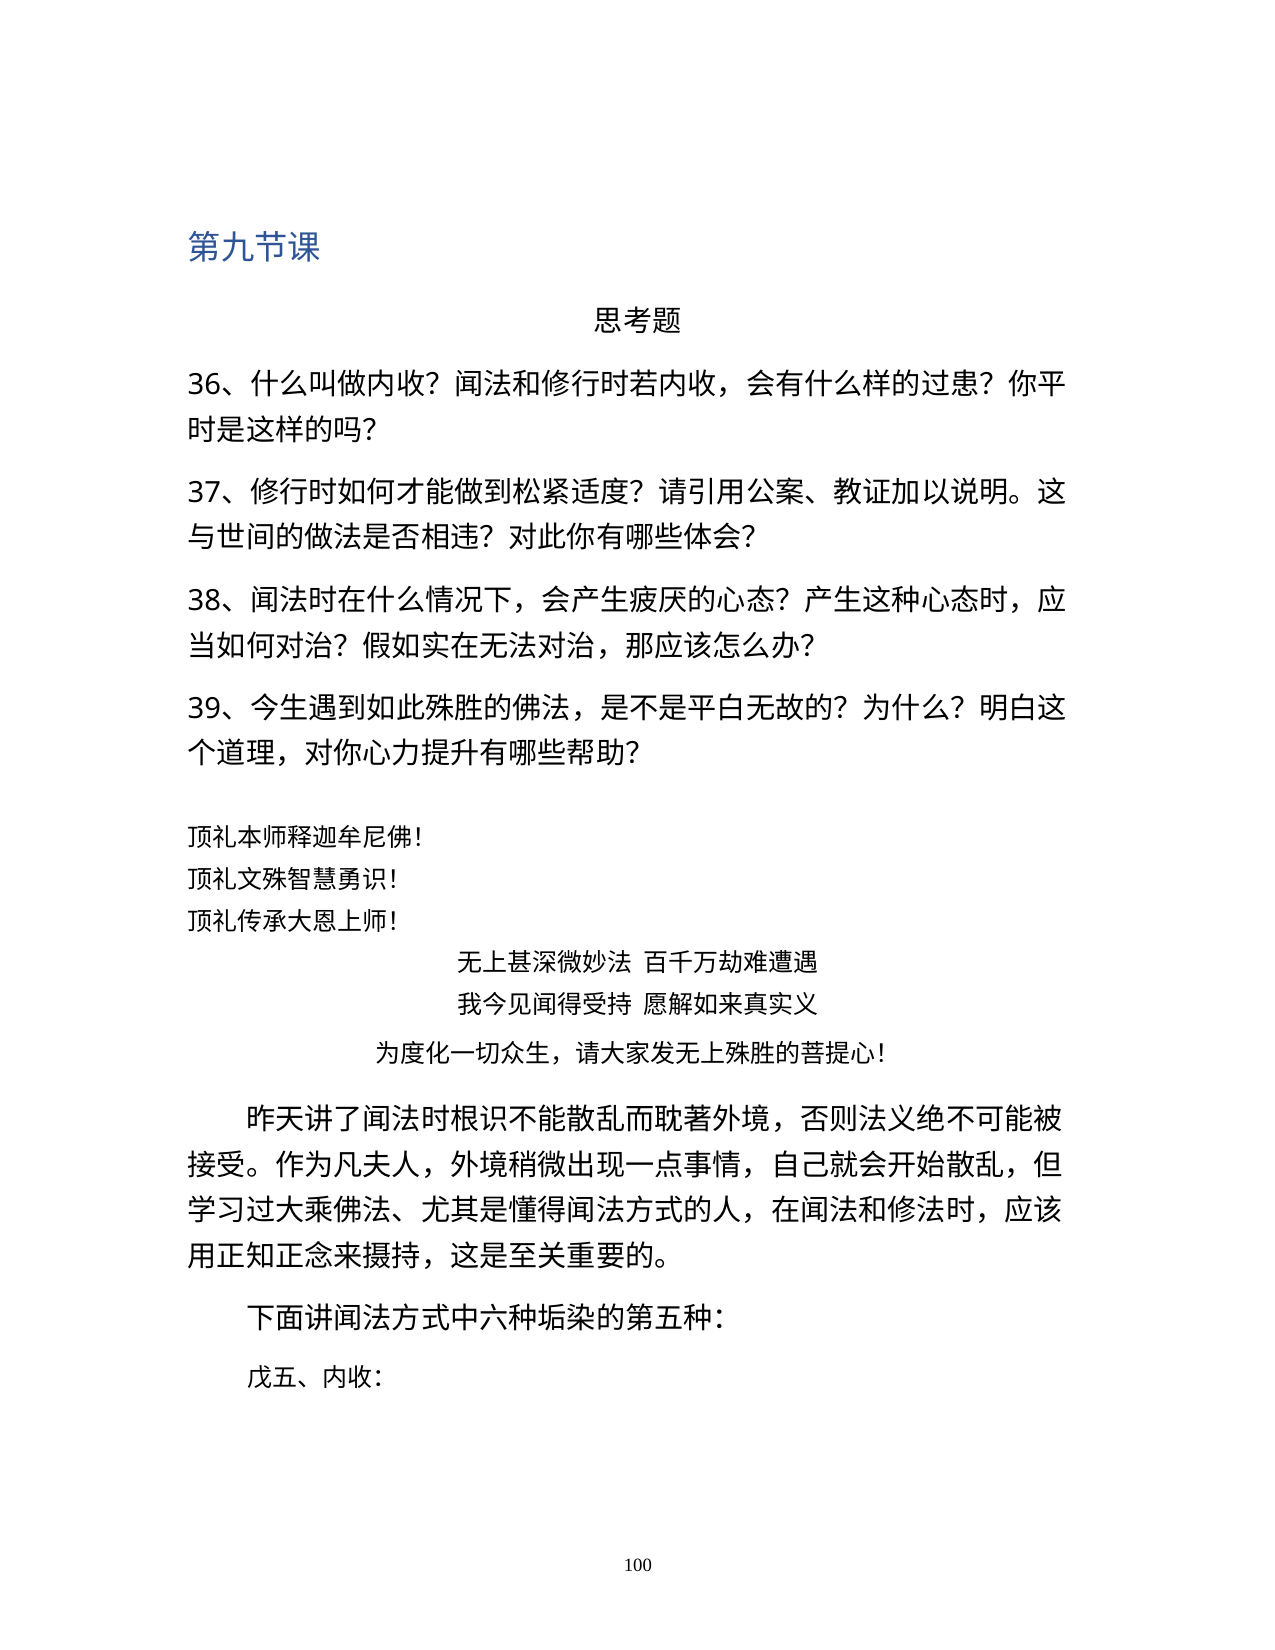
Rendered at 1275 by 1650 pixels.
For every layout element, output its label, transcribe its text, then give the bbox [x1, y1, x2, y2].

text 顶礼本师释迦牟尼佛！ [187, 813, 1087, 855]
text 思考题 [187, 298, 1087, 340]
text 昨天讲了闻法时根识不能散乱而耽著外境，否则法义绝不可能被接受。作为凡夫人，外境稍微出现一点事情，自己就会开始散乱，但学习过大乘佛法、尤其是懂得闻法方式的人，在闻法和修法时，应该用正知正念来摄持，这是至关重要的。 [187, 1096, 1087, 1275]
text 36、什么叫做内收？闻法和修行时若内收，会有什么样的过患？你平时是这样的吗？ [187, 360, 1087, 448]
text 37、修行时如何才能做到松紧适度？请引用公案、教证加以说明。这与世间的做法是否相违？对此你有哪些体会？ [187, 468, 1087, 556]
text 顶礼文殊智慧勇识！ [187, 855, 1087, 897]
text 我今见闻得受持 愿解如来真实义 [187, 980, 1087, 1022]
text 39、今生遇到如此殊胜的佛法，是不是平白无故的？为什么？明白这个道理，对你心力提升有哪些帮助？ [187, 684, 1087, 772]
text 38、闻法时在什么情况下，会产生疲厌的心态？产生这种心态时，应当如何对治？假如实在无法对治，那应该怎么办？ [187, 576, 1087, 664]
text 下面讲闻法方式中六种垢染的第五种： [187, 1295, 1087, 1337]
text 无上甚深微妙法 百千万劫难遭遇 [187, 938, 1087, 980]
text 为度化一切众生，请大家发无上殊胜的菩提心！ [187, 1029, 1087, 1071]
text 戊五、内收： [187, 1357, 1087, 1393]
subtitle 第九节课 [187, 221, 1087, 269]
text 顶礼传承大恩上师！ [187, 897, 1087, 938]
